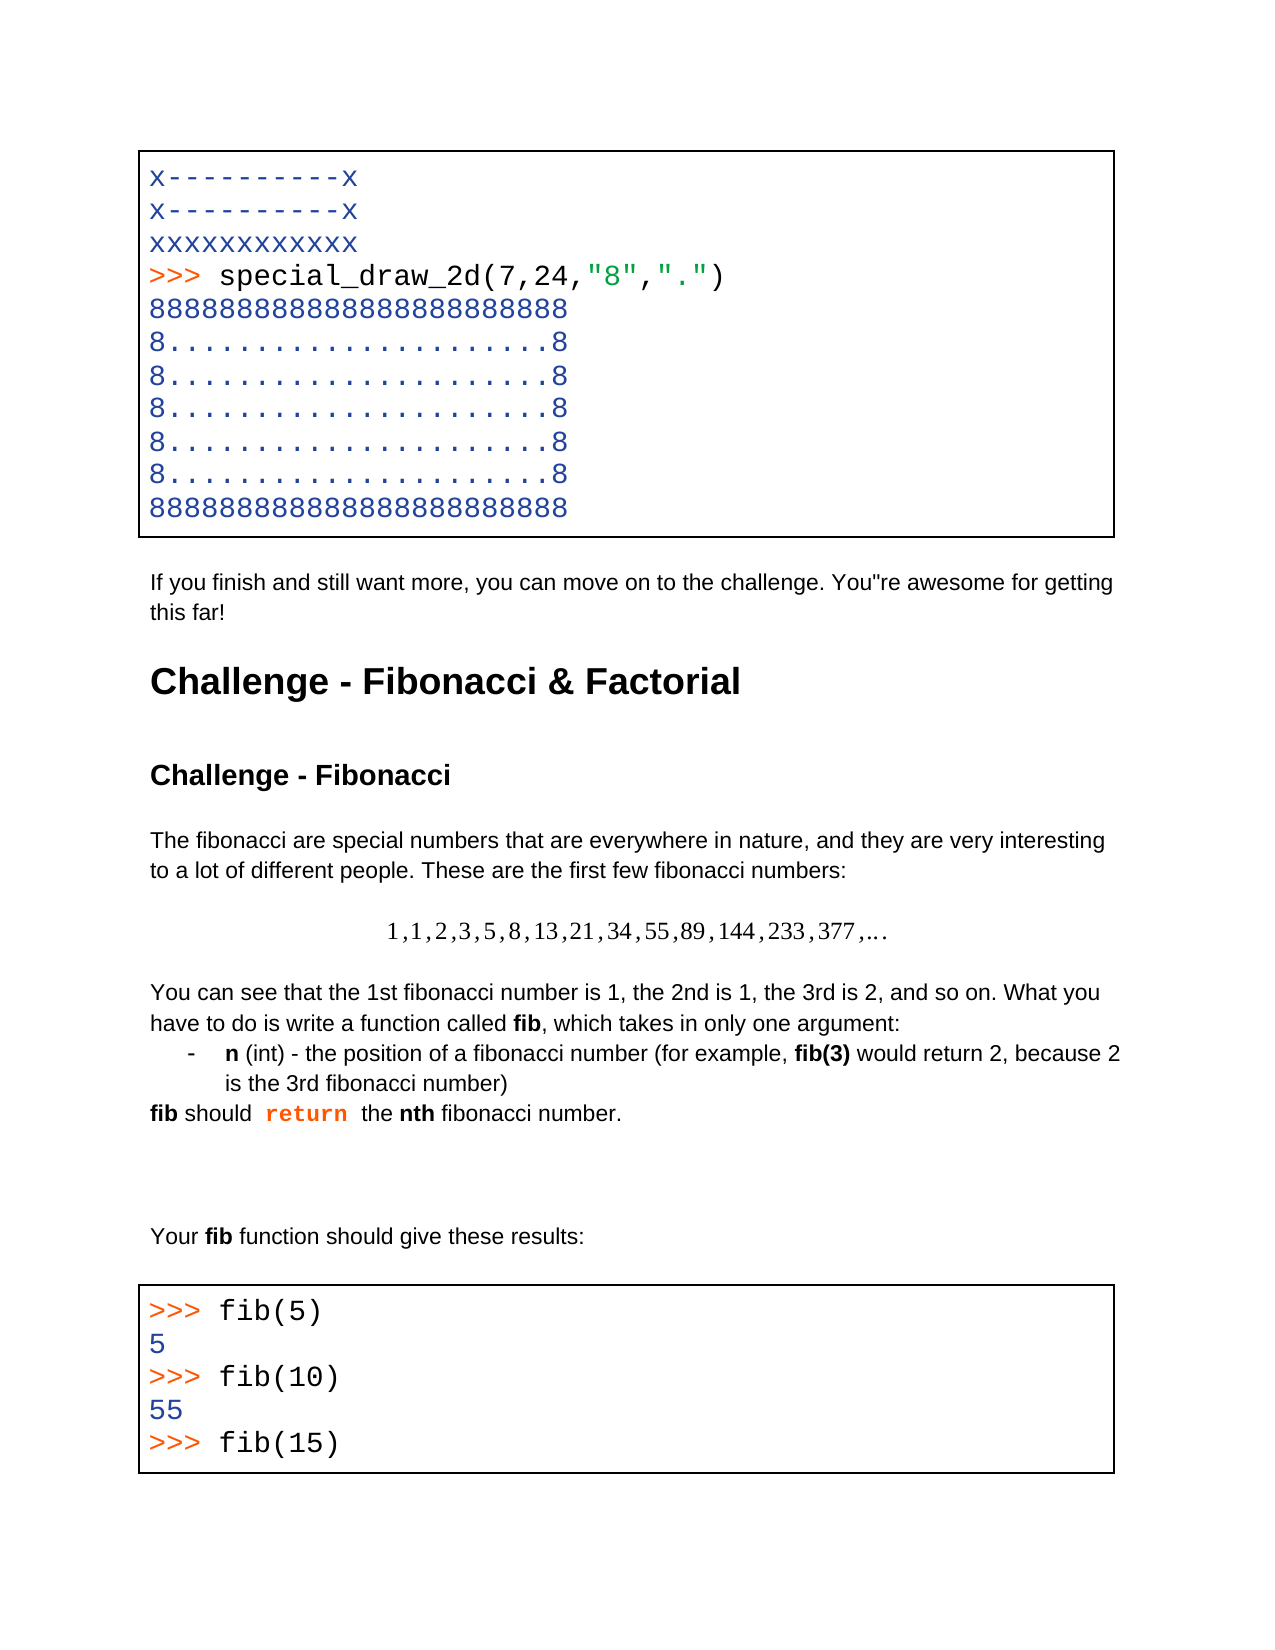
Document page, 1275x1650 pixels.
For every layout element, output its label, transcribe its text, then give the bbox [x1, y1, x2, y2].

text Challenge - Fibonacci [150, 758, 1125, 792]
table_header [140, 1286, 1113, 1472]
text Challenge - Fibonacci & Factorial [150, 659, 1125, 702]
text Your fib function should give these results: [150, 1223, 1125, 1249]
text The fibonacci are special numbers that are everywhere in nature, and they are very interesting to a lot of different people. These are the first few fibonacci numbers: [150, 827, 1125, 883]
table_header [140, 152, 1113, 536]
text fib should return the nth fibonacci number. [150, 1100, 1125, 1128]
list n (int) - the position of a fibonacci number (for example, fib(3) would return 2, because 2 is the 3rd fibonacci number) [187, 1040, 1125, 1096]
text You can see that the 1st fibonacci number is 1, the 2nd is 1, the 3rd is 2, and so on. What you have to do is write a function called fib, which takes in only one argument: [150, 979, 1125, 1036]
text If you finish and still want more, you can move on to the challenge. You"re awesome for getting this far! [150, 568, 1125, 625]
